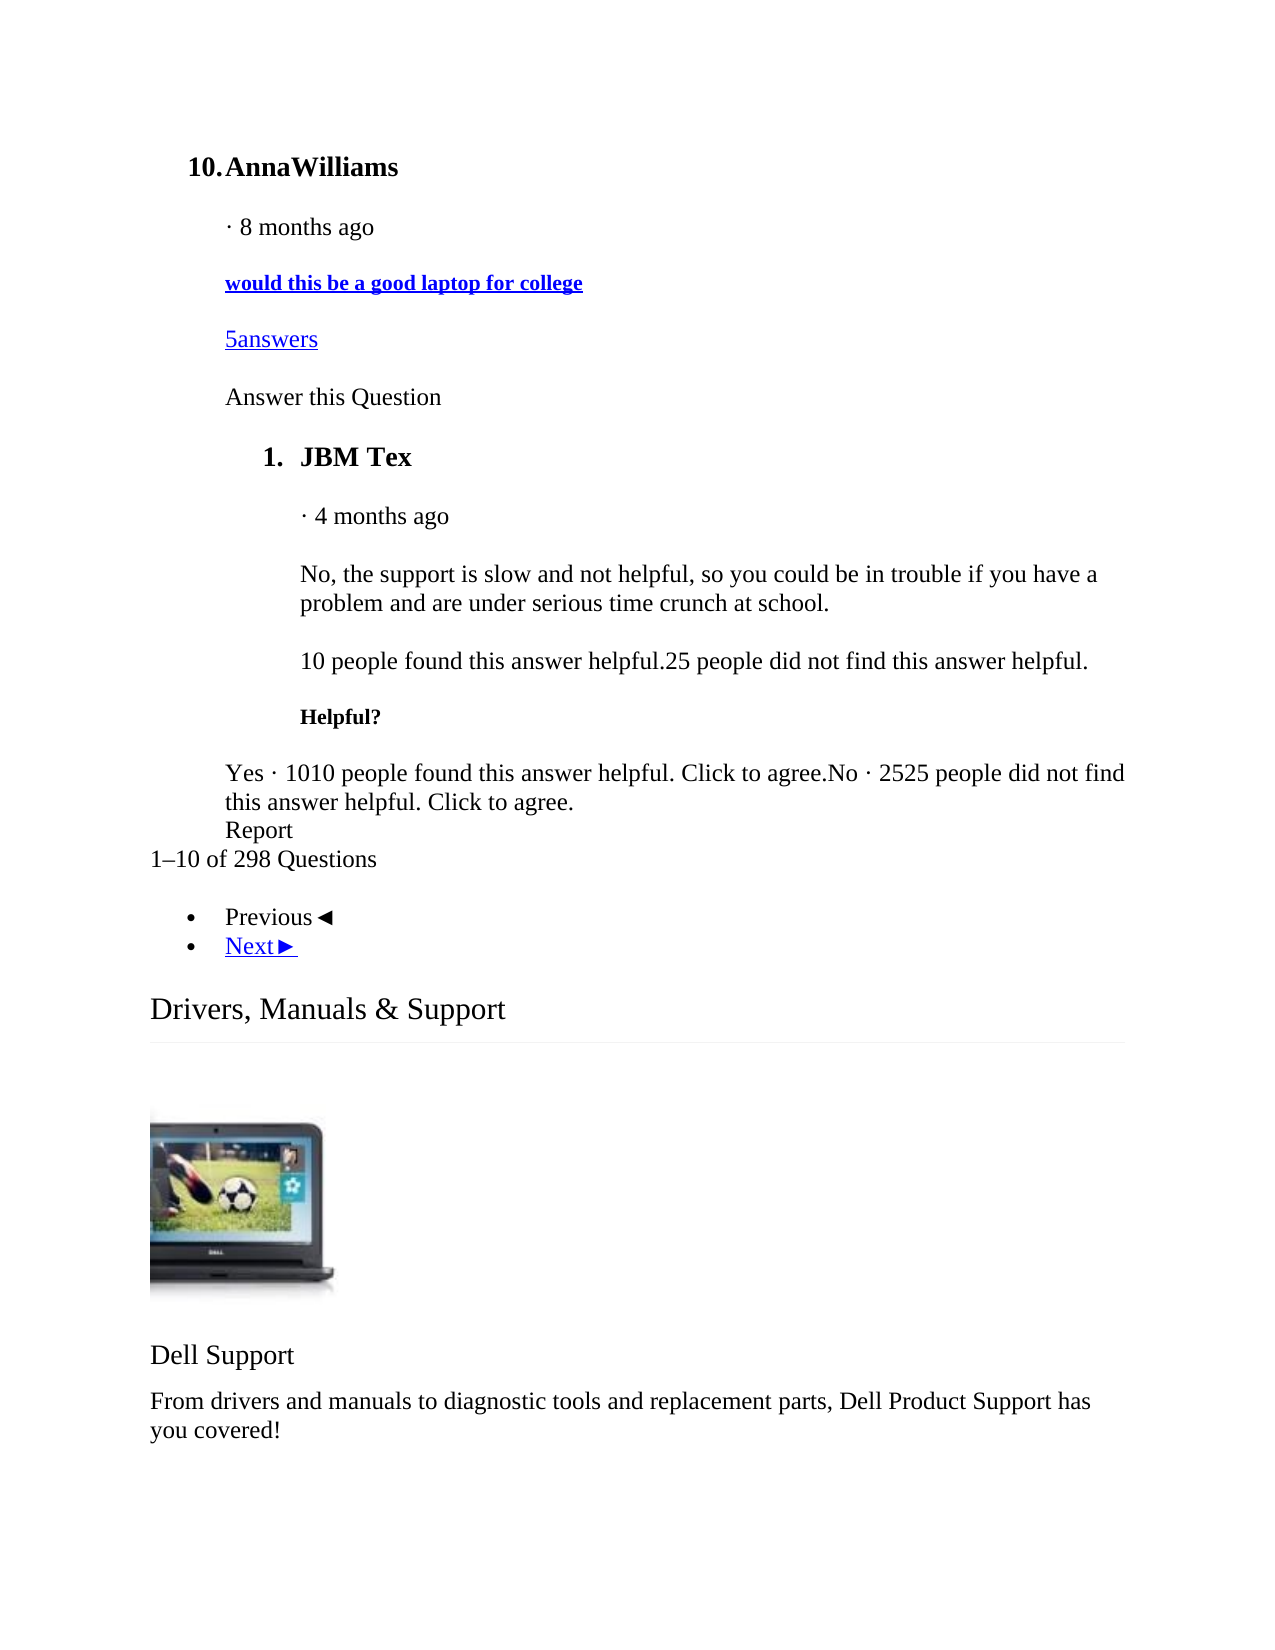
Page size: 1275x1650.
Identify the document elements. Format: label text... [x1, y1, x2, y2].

text No, the support is slow and not helpful, so you could be in trouble if you have a problem and are under serious time crunch at school. [300, 559, 1125, 617]
text Drivers, Manuals & Support [150, 989, 1125, 1026]
text · 4 months ago [300, 501, 1125, 530]
text Yes · 1010 people found this answer helpful. Click to agree.No · 2525 people did not find this answer helpful. Click to agree. [225, 758, 1125, 816]
list Previous◄ [187, 902, 1125, 931]
text · 8 months ago [225, 212, 1125, 240]
text Answer this Question [225, 382, 1125, 411]
text 5answers [225, 324, 1125, 353]
text Dell Support [150, 1336, 1125, 1370]
list Next► [187, 931, 1125, 960]
list AnnaWilliams [187, 150, 1125, 182]
picture [150, 1104, 339, 1305]
text Report [225, 816, 1125, 844]
text 10 people found this answer helpful.25 people did not find this answer helpful. [300, 646, 1125, 674]
text would this be a good laptop for college [225, 269, 1125, 295]
text From drivers and manuals to diagnostic tools and replacement parts, Dell Product Support has you covered! [150, 1386, 1125, 1443]
text 1–10 of 298 Questions [150, 844, 1125, 873]
list JBM Tex [262, 440, 1125, 472]
text Helpful? [300, 704, 1125, 729]
